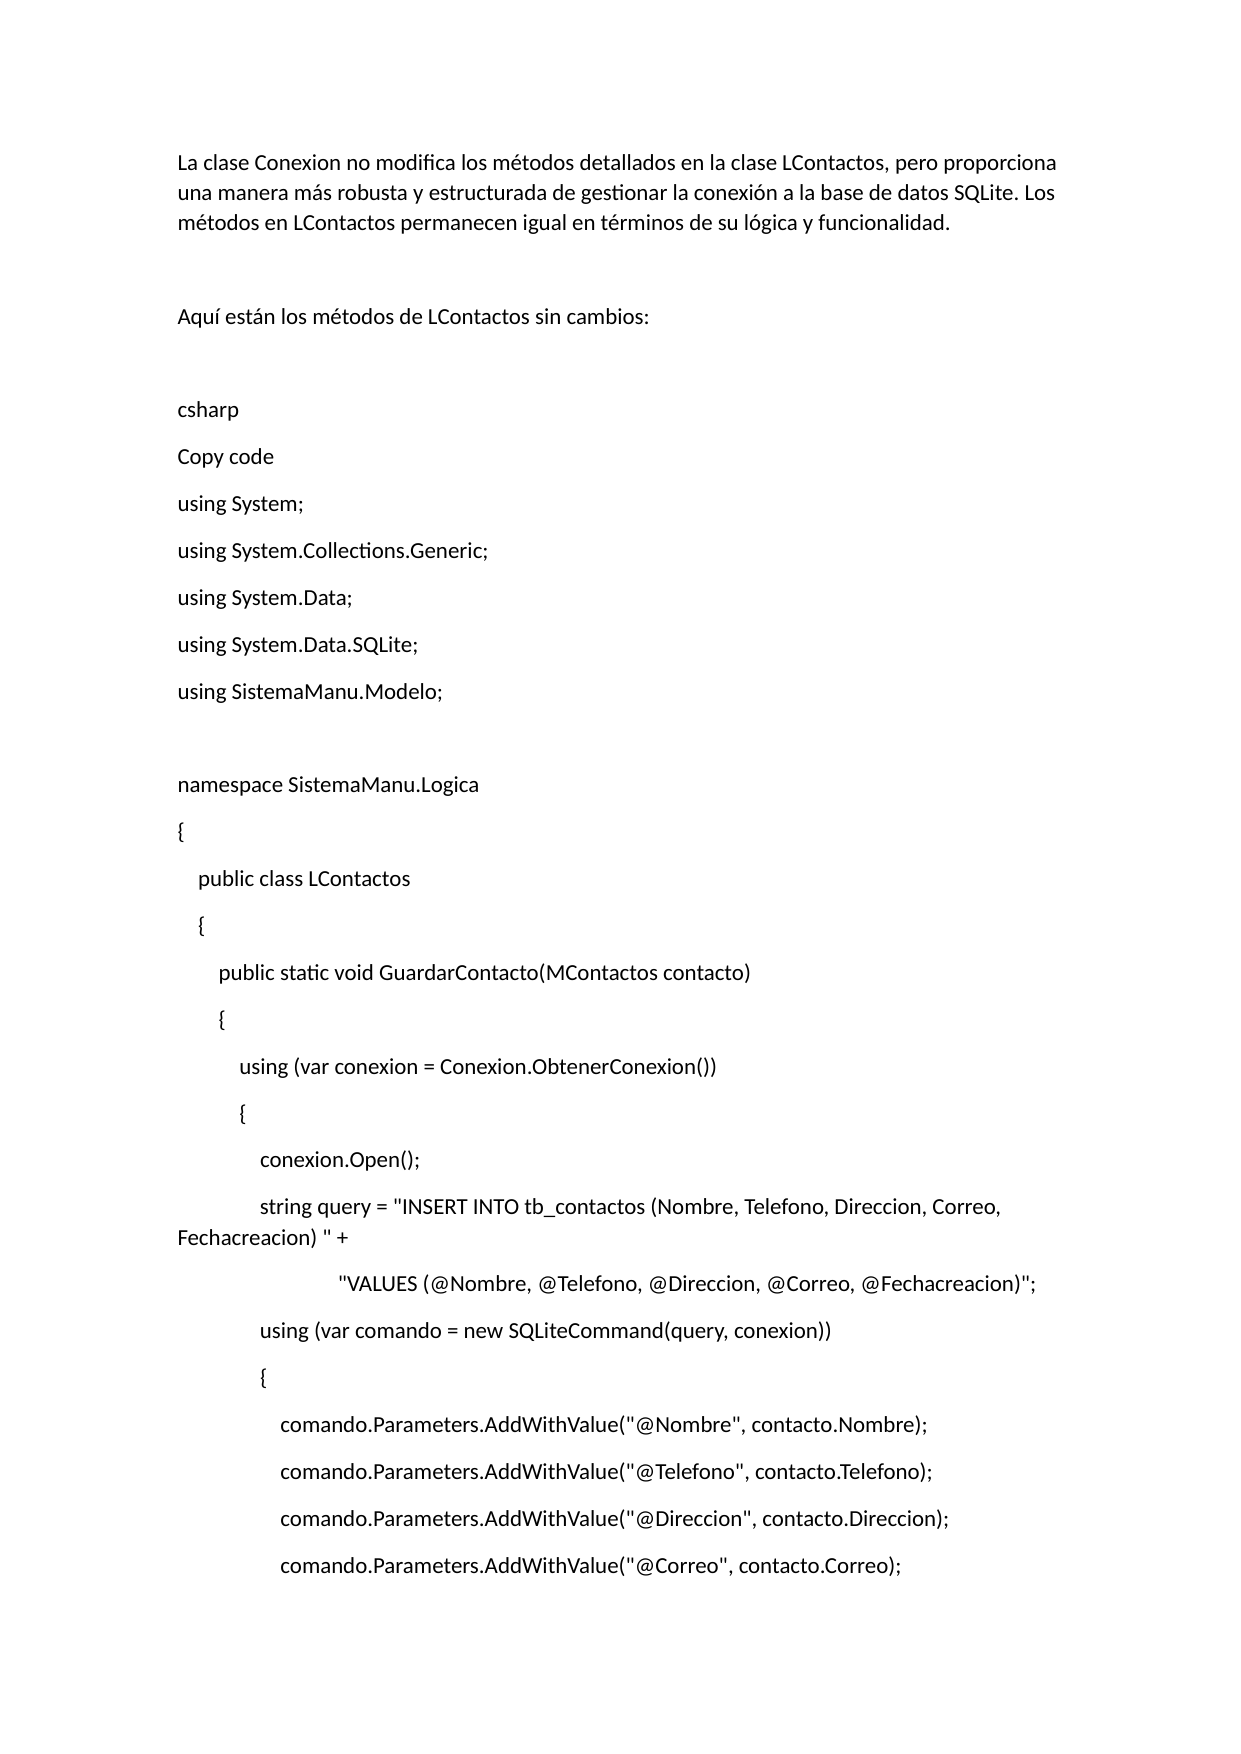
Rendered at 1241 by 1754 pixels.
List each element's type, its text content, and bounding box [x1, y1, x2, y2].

text csharp [177, 396, 1063, 423]
text La clase Conexion no modifica los métodos detallados en la clase LContactos, pero proporciona una manera más robusta y estructurada de gestionar la conexión a la base de datos SQLite. Los métodos en LContactos permanecen igual en términos de su lógica y funcionalidad. [177, 148, 1063, 236]
text comando.Parameters.AddWithValue("@Telefono", contacto.Telefono); [177, 1457, 1063, 1485]
text comando.Parameters.AddWithValue("@Direccion", contacto.Direccion); [177, 1504, 1063, 1532]
text using SistemaManu.Modelo; [177, 677, 1063, 705]
text { [177, 817, 1063, 845]
text namespace SistemaManu.Logica [177, 771, 1063, 798]
text public static void GuardarContacto(MContactos contacto) [177, 958, 1063, 986]
text { [177, 1363, 1063, 1391]
text comando.Parameters.AddWithValue("@Nombre", contacto.Nombre); [177, 1410, 1063, 1438]
text using System; [177, 489, 1063, 517]
text Copy code [177, 442, 1063, 470]
text { [177, 911, 1063, 939]
text "VALUES (@Nombre, @Telefono, @Direccion, @Correo, @Fechacreacion)"; [177, 1269, 1063, 1297]
text using (var comando = new SQLiteCommand(query, conexion)) [177, 1316, 1063, 1344]
text public class LContactos [177, 864, 1063, 892]
text string query = "INSERT INTO tb_contactos (Nombre, Telefono, Direccion, Correo, Fechacreacion) " + [177, 1192, 1063, 1251]
text { [177, 1005, 1063, 1033]
text using System.Data; [177, 583, 1063, 611]
text using System.Collections.Generic; [177, 536, 1063, 564]
text using (var conexion = Conexion.ObtenerConexion()) [177, 1052, 1063, 1080]
text using System.Data.SQLite; [177, 630, 1063, 658]
text Aquí están los métodos de LContactos sin cambios: [177, 302, 1063, 330]
text { [177, 1099, 1063, 1127]
text comando.Parameters.AddWithValue("@Correo", contacto.Correo); [177, 1551, 1063, 1579]
text conexion.Open(); [177, 1146, 1063, 1173]
